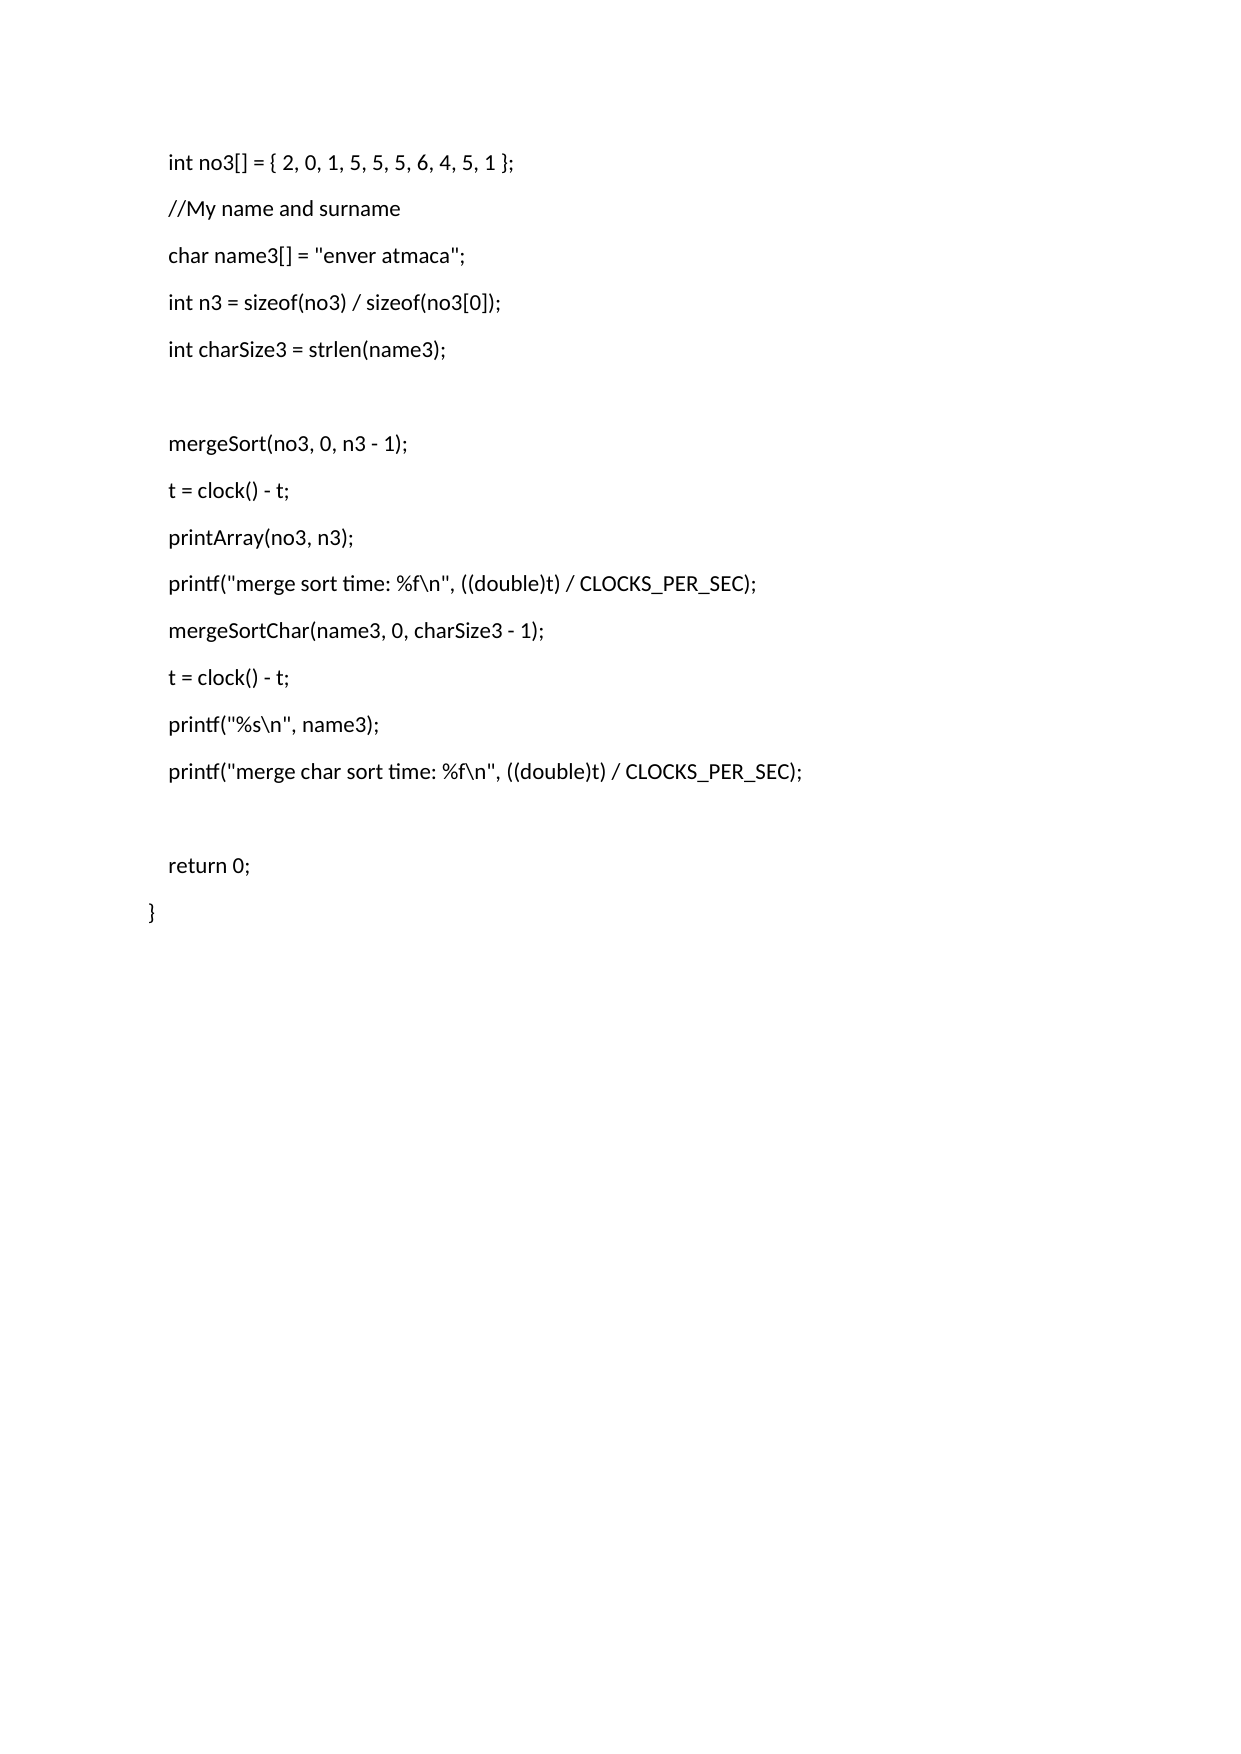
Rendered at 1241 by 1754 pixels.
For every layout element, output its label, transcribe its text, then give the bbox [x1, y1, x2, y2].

text t = clock() - t; [148, 476, 1093, 504]
text mergeSortChar(name3, 0, charSize3 - 1); [148, 616, 1093, 644]
text int charSize3 = strlen(name3); [148, 335, 1093, 363]
text char name3[] = "enver atmaca"; [148, 241, 1093, 269]
text printArray(no3, n3); [148, 523, 1093, 551]
text printf("merge char sort time: %f\n", ((double)t) / CLOCKS_PER_SEC); [148, 757, 1093, 785]
text printf("%s\n", name3); [148, 710, 1093, 738]
text return 0; [148, 851, 1093, 879]
text printf("merge sort time: %f\n", ((double)t) / CLOCKS_PER_SEC); [148, 569, 1093, 597]
text int n3 = sizeof(no3) / sizeof(no3[0]); [148, 288, 1093, 316]
text } [148, 898, 1093, 926]
text t = clock() - t; [148, 663, 1093, 691]
text //My name and surname [148, 194, 1093, 222]
text mergeSort(no3, 0, n3 - 1); [148, 429, 1093, 457]
text int no3[] = { 2, 0, 1, 5, 5, 5, 6, 4, 5, 1 }; [148, 148, 1093, 176]
